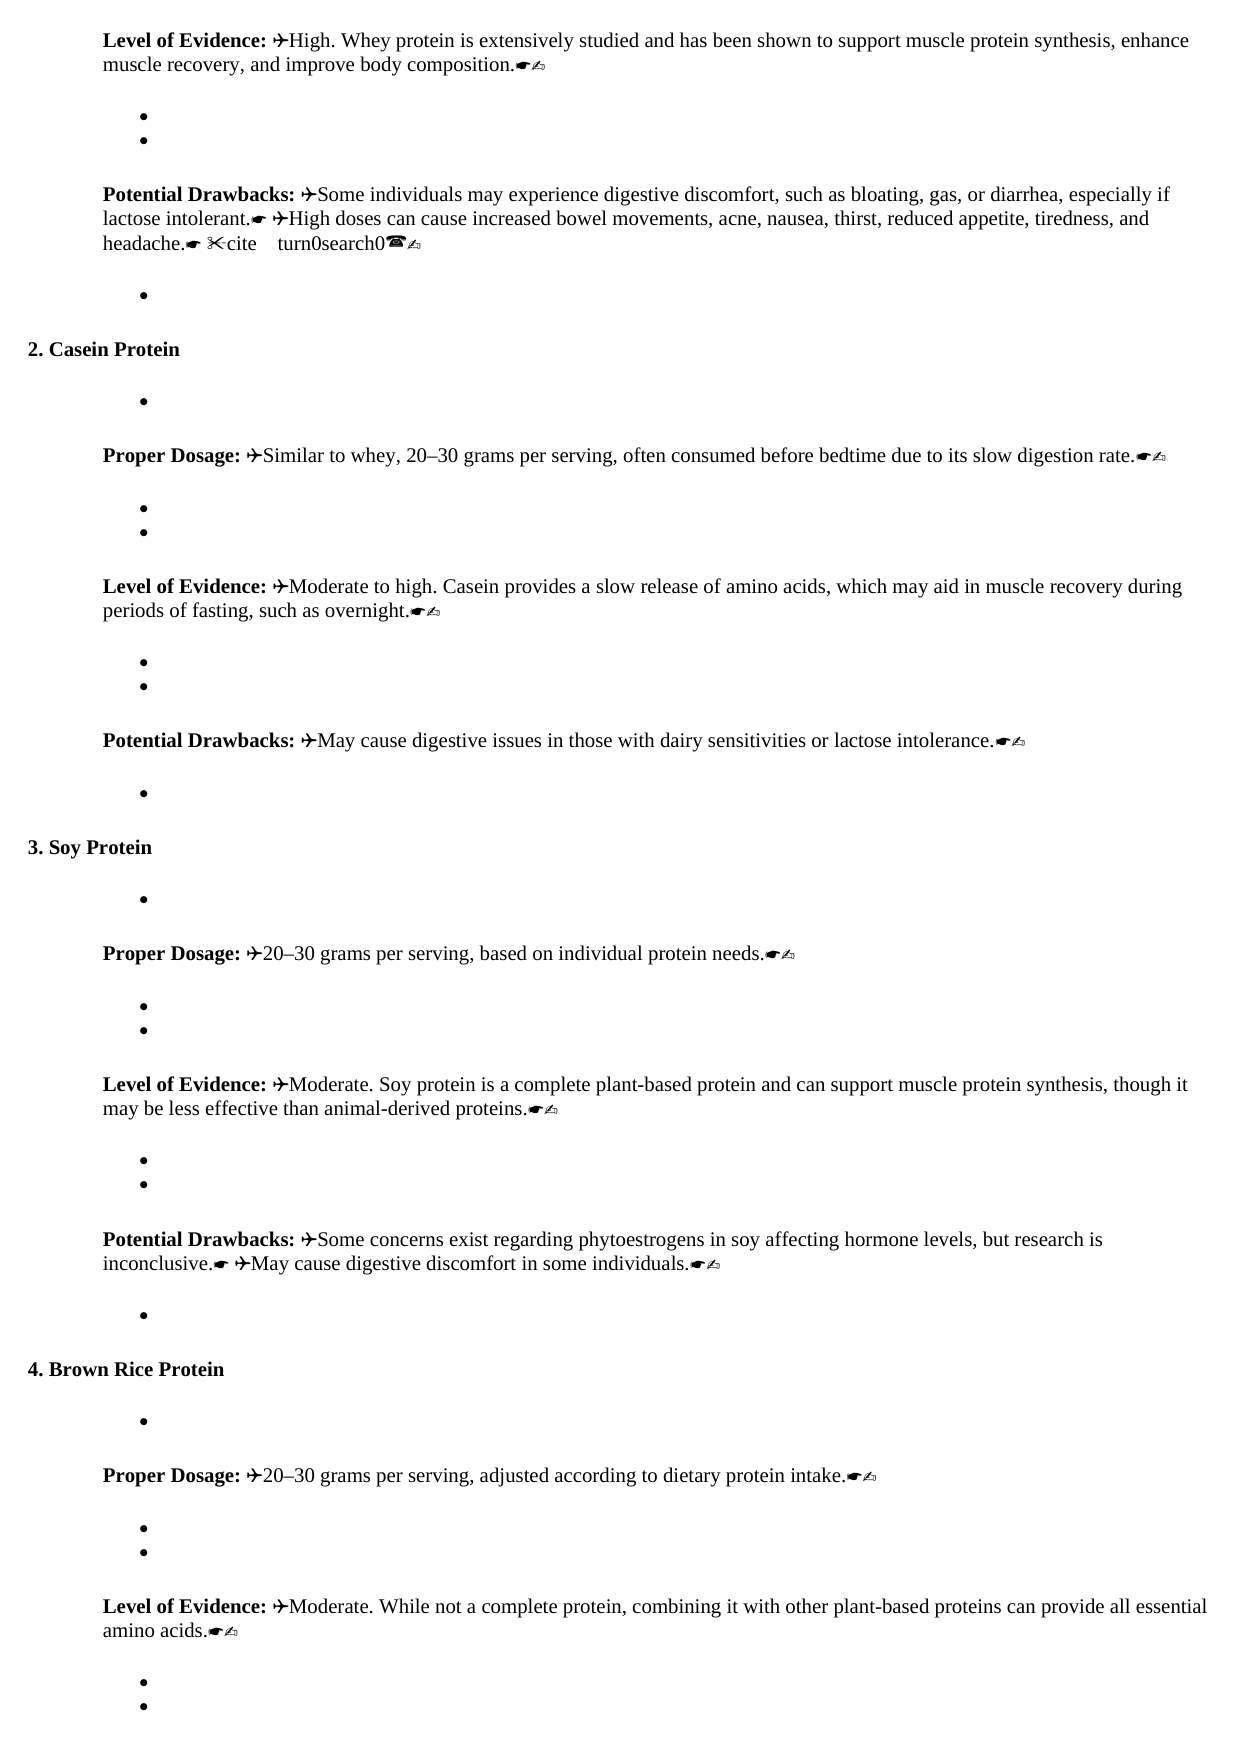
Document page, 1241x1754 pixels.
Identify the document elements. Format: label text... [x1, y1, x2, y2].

text 4. Brown Rice Protein [28, 1357, 1212, 1381]
text Potential Drawbacks: Some individuals may experience digestive discomfort, such as bloating, gas, or diarrhea, especially if lactose intolerant. High doses can cause increased bowel movements, acne, nausea, thirst, reduced appetite, tiredness, and headache. citeturn0search0 [103, 182, 1212, 254]
text Proper Dosage: Similar to whey, 20–30 grams per serving, often consumed before bedtime due to its slow digestion rate. [103, 443, 1212, 467]
text Proper Dosage: 20–30 grams per serving, adjusted according to dietary protein intake. [103, 1463, 1212, 1487]
text Potential Drawbacks: May cause digestive issues in those with dairy sensitivities or lactose intolerance. [103, 728, 1212, 752]
text Level of Evidence: Moderate. While not a complete protein, combining it with other plant-based proteins can provide all essential amino acids. [103, 1594, 1212, 1642]
text Potential Drawbacks: Some concerns exist regarding phytoestrogens in soy affecting hormone levels, but research is inconclusive. May cause digestive discomfort in some individuals. [103, 1226, 1212, 1274]
text Level of Evidence: Moderate. Soy protein is a complete plant-based protein and can support muscle protein synthesis, though it may be less effective than animal-derived proteins. [103, 1072, 1212, 1120]
text Level of Evidence: Moderate to high. Casein provides a slow release of amino acids, which may aid in muscle recovery during periods of fasting, such as overnight. [103, 574, 1212, 622]
text 2. Casein Protein [28, 337, 1212, 361]
text 3. Soy Protein [28, 835, 1212, 859]
text Level of Evidence: High. Whey protein is extensively studied and has been shown to support muscle protein synthesis, enhance muscle recovery, and improve body composition. [103, 28, 1212, 76]
text Proper Dosage: 20–30 grams per serving, based on individual protein needs. [103, 941, 1212, 965]
